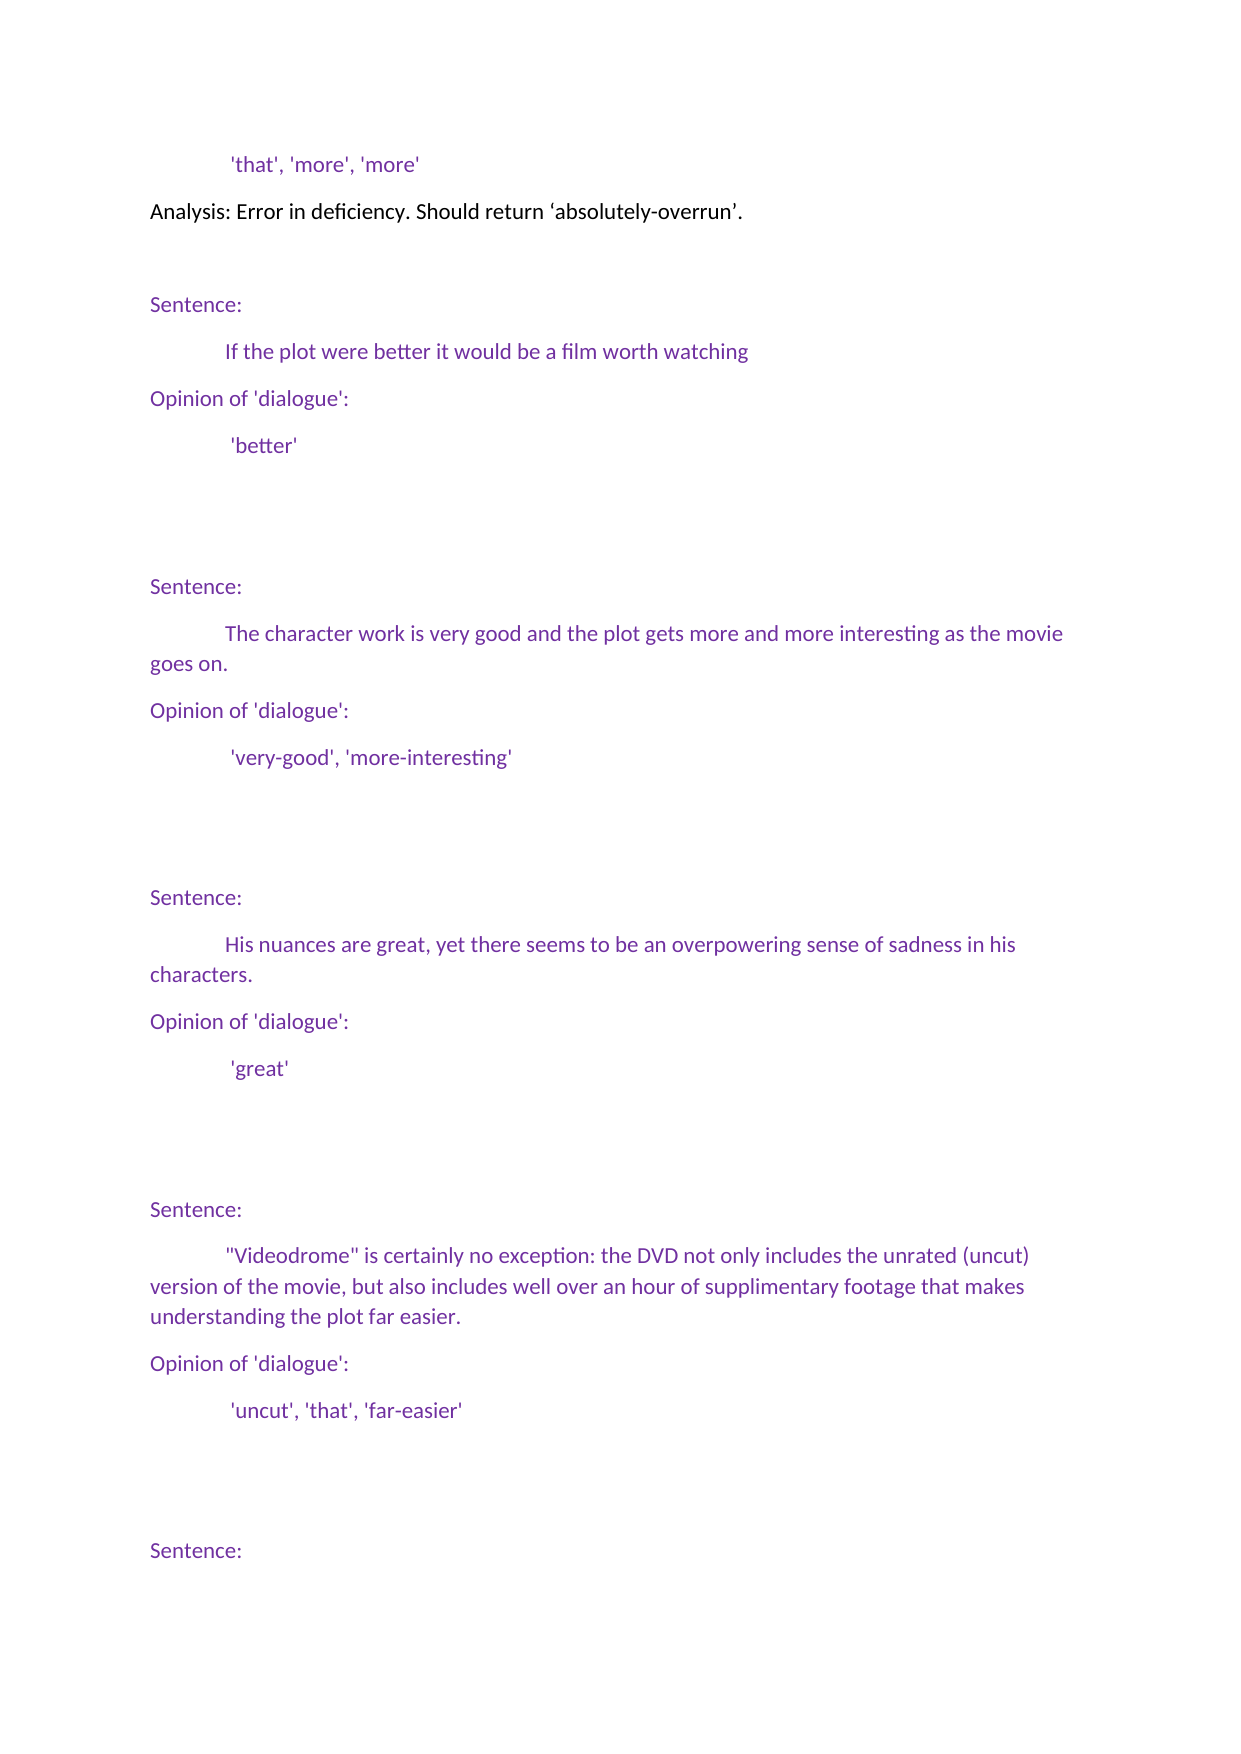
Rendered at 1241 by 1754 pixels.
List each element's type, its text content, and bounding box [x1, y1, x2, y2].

text Opinion of 'dialogue': [150, 1349, 1090, 1377]
text Opinion of 'dialogue': [150, 1007, 1090, 1035]
text Sentence: [150, 1536, 1090, 1564]
text Sentence: [150, 883, 1090, 911]
text Sentence: [150, 1195, 1090, 1223]
text Sentence: [150, 572, 1090, 600]
text His nuances are great, yet there seems to be an overpowering sense of sadness in his characters. [150, 930, 1090, 988]
text Sentence: [150, 291, 1090, 319]
text 'uncut', 'that', 'far-easier' [150, 1396, 1090, 1424]
text 'great' [150, 1054, 1090, 1082]
text Opinion of 'dialogue': [150, 384, 1090, 412]
text The character work is very good and the plot gets more and more interesting as the movie goes on. [150, 619, 1090, 677]
text "Videodrome" is certainly no exception: the DVD not only includes the unrated (uncut) version of the movie, but also includes well over an hour of supplimentary footage that makes understanding the plot far easier. [150, 1242, 1090, 1330]
text 'that', 'more', 'more' [150, 150, 1090, 178]
text 'very-good', 'more-interesting' [150, 743, 1090, 771]
text Opinion of 'dialogue': [150, 696, 1090, 724]
text If the plot were better it would be a film worth watching [150, 337, 1090, 366]
text Analysis: Error in deficiency. Should return ‘absolutely-overrun’. [150, 197, 1090, 225]
text 'better' [150, 431, 1090, 459]
